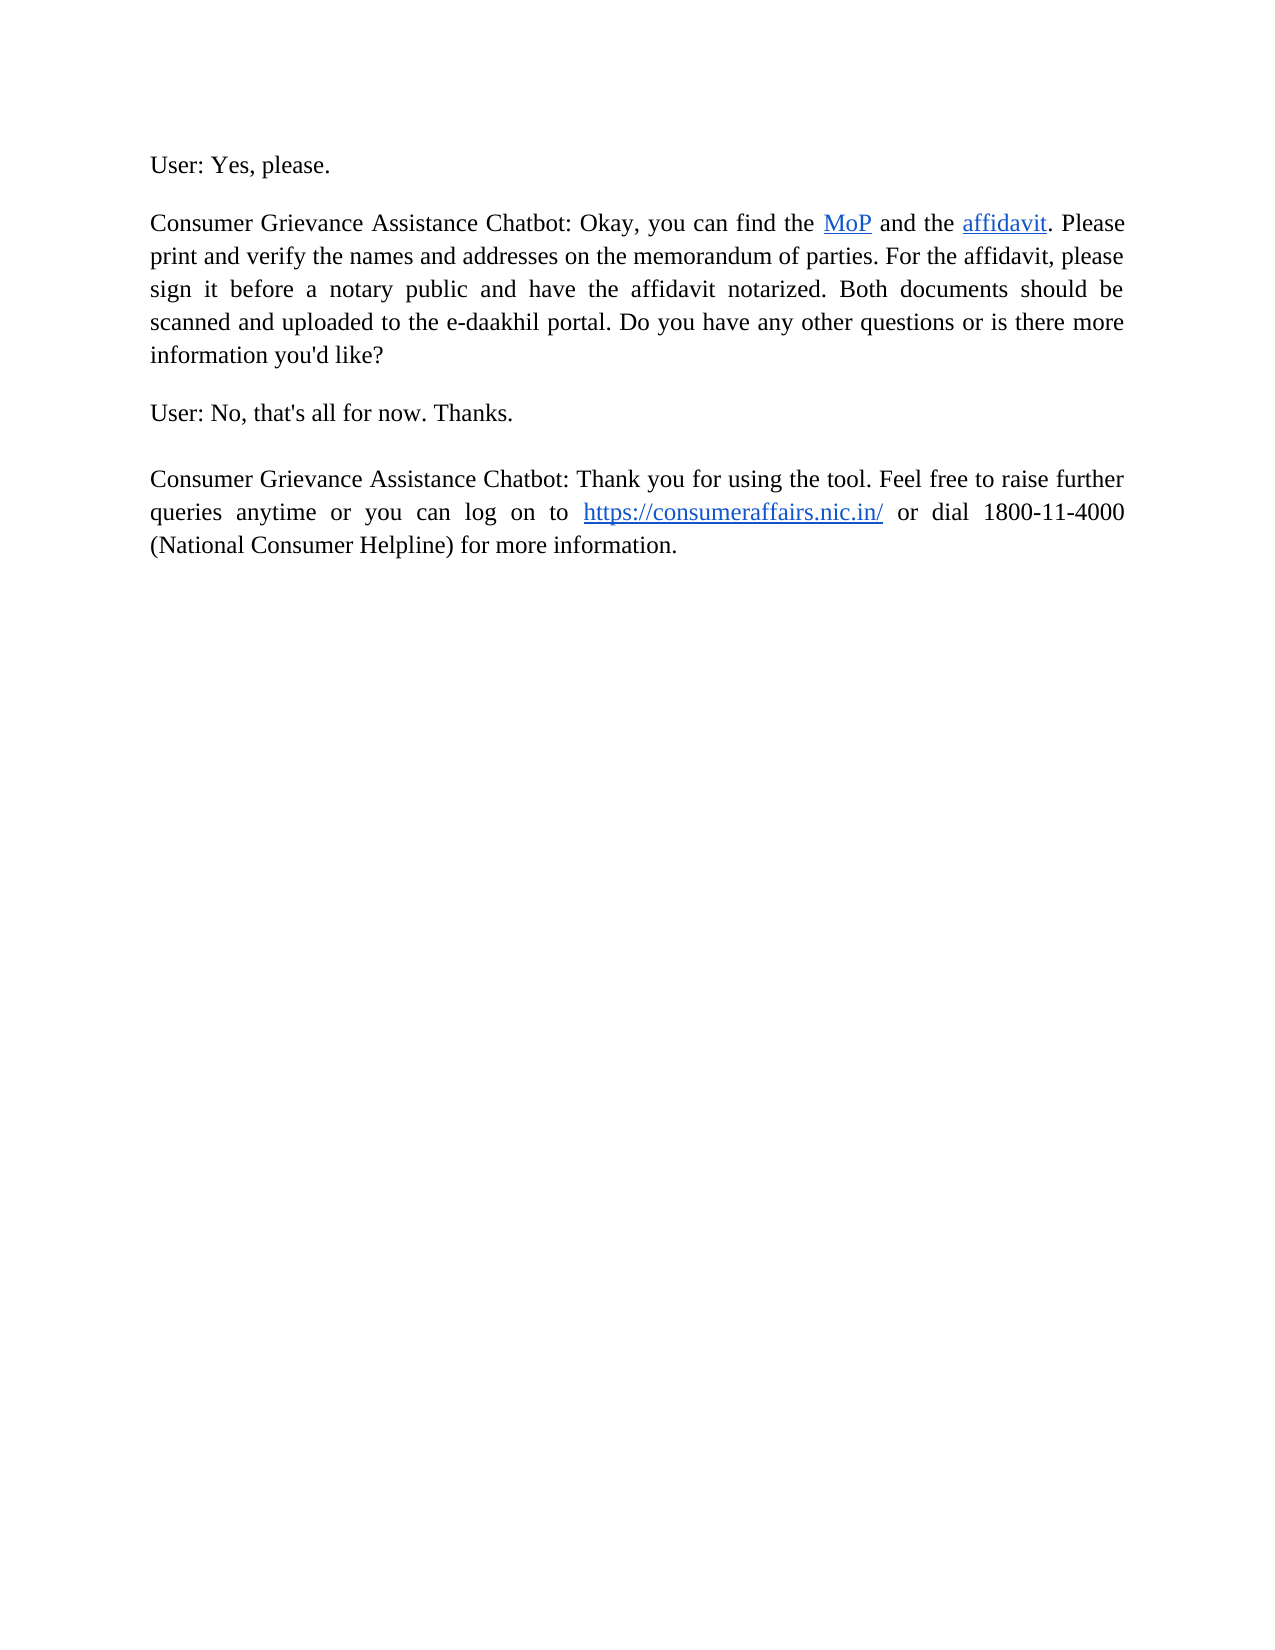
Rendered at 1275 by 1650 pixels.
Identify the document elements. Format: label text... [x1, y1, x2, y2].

text Consumer Grievance Assistance Chatbot: Okay, you can find the MoP and the affidavit. Please print and verify the names and addresses on the memorandum of parties. For the affidavit, please sign it before a notary public and have the affidavit notarized. Both documents should be scanned and uploaded to the e-daakhil portal. Do you have any other questions or is there more information you'd like? [150, 208, 1125, 369]
text User: No, that's all for now. Thanks. [150, 398, 1125, 427]
text User: Yes, please. [150, 150, 1125, 179]
text Consumer Grievance Assistance Chatbot: Thank you for using the tool. Feel free to raise further queries anytime or you can log on to https://consumeraffairs.nic.in/ or dial 1800-11-4000 (National Consumer Helpline) for more information. [150, 464, 1125, 559]
